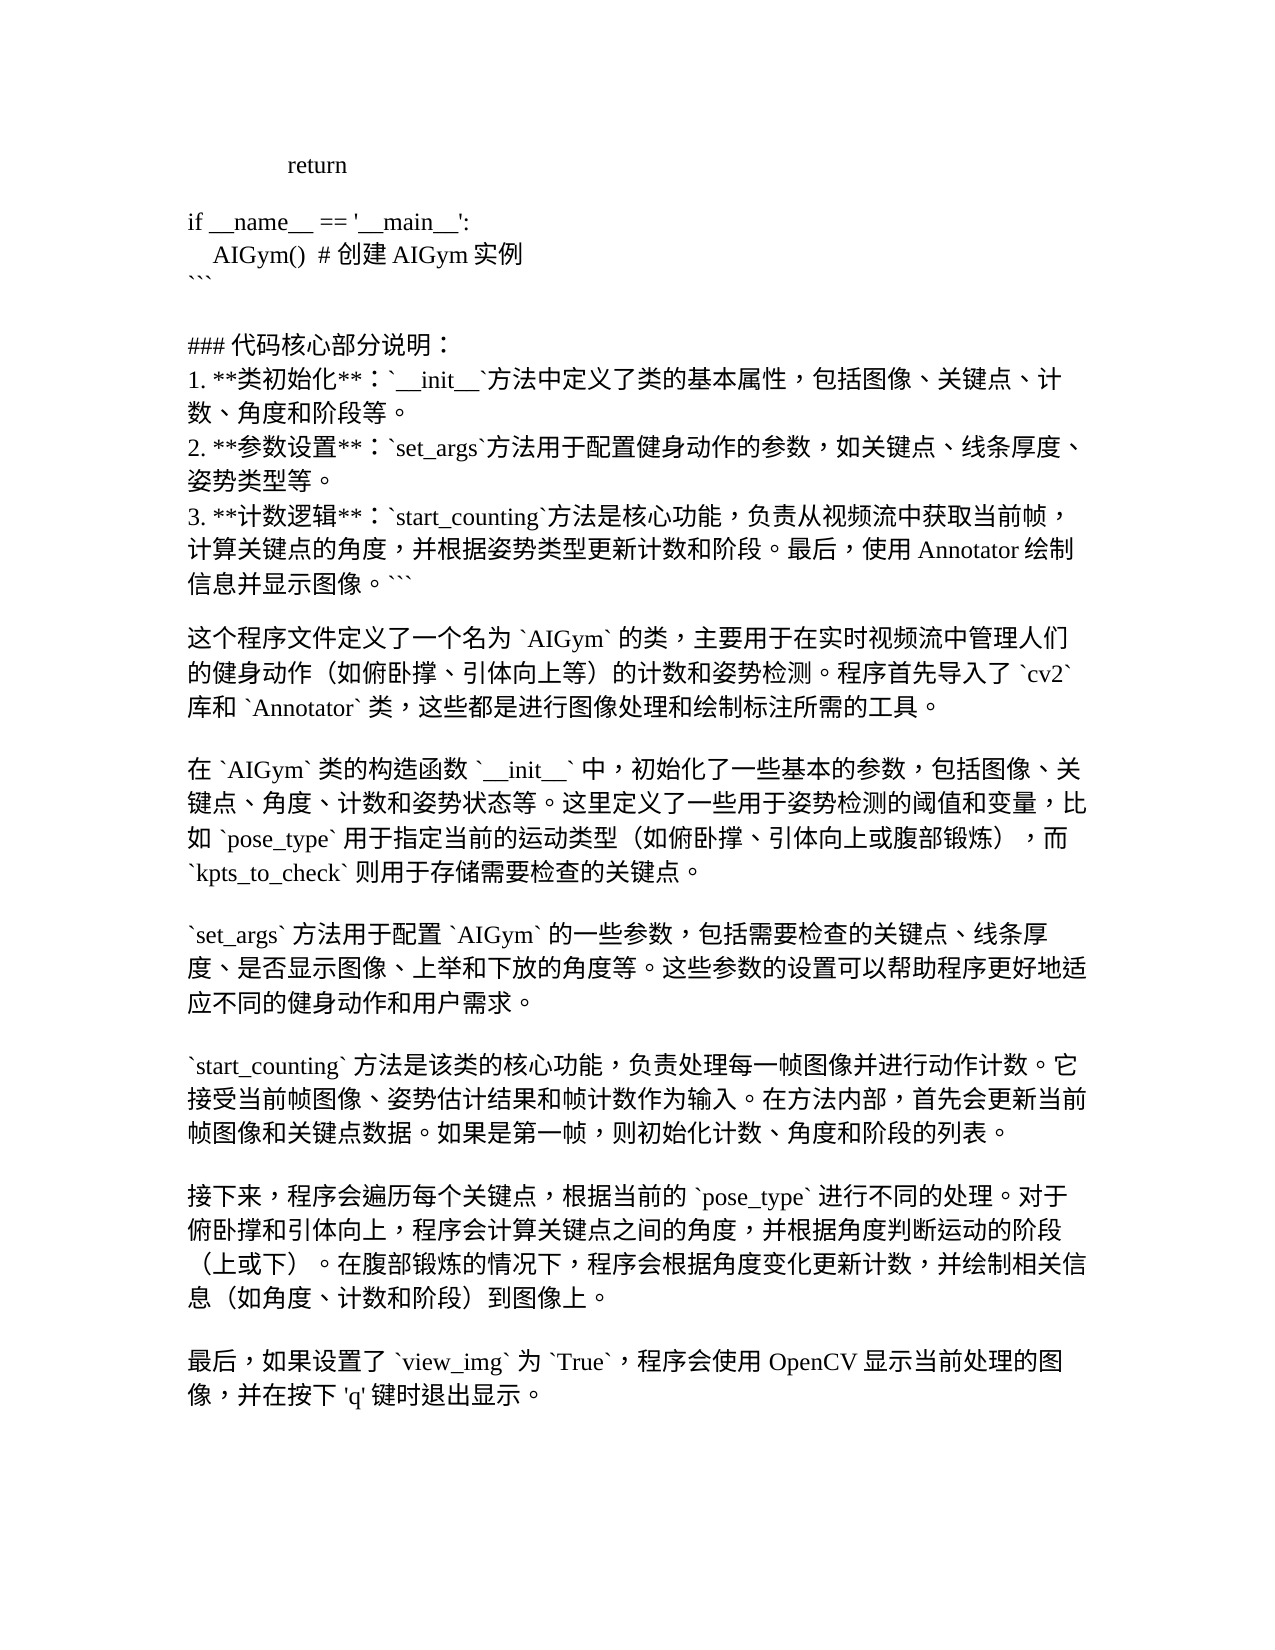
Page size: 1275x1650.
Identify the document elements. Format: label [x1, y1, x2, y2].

text [187, 150, 1087, 600]
text [187, 621, 1087, 1441]
